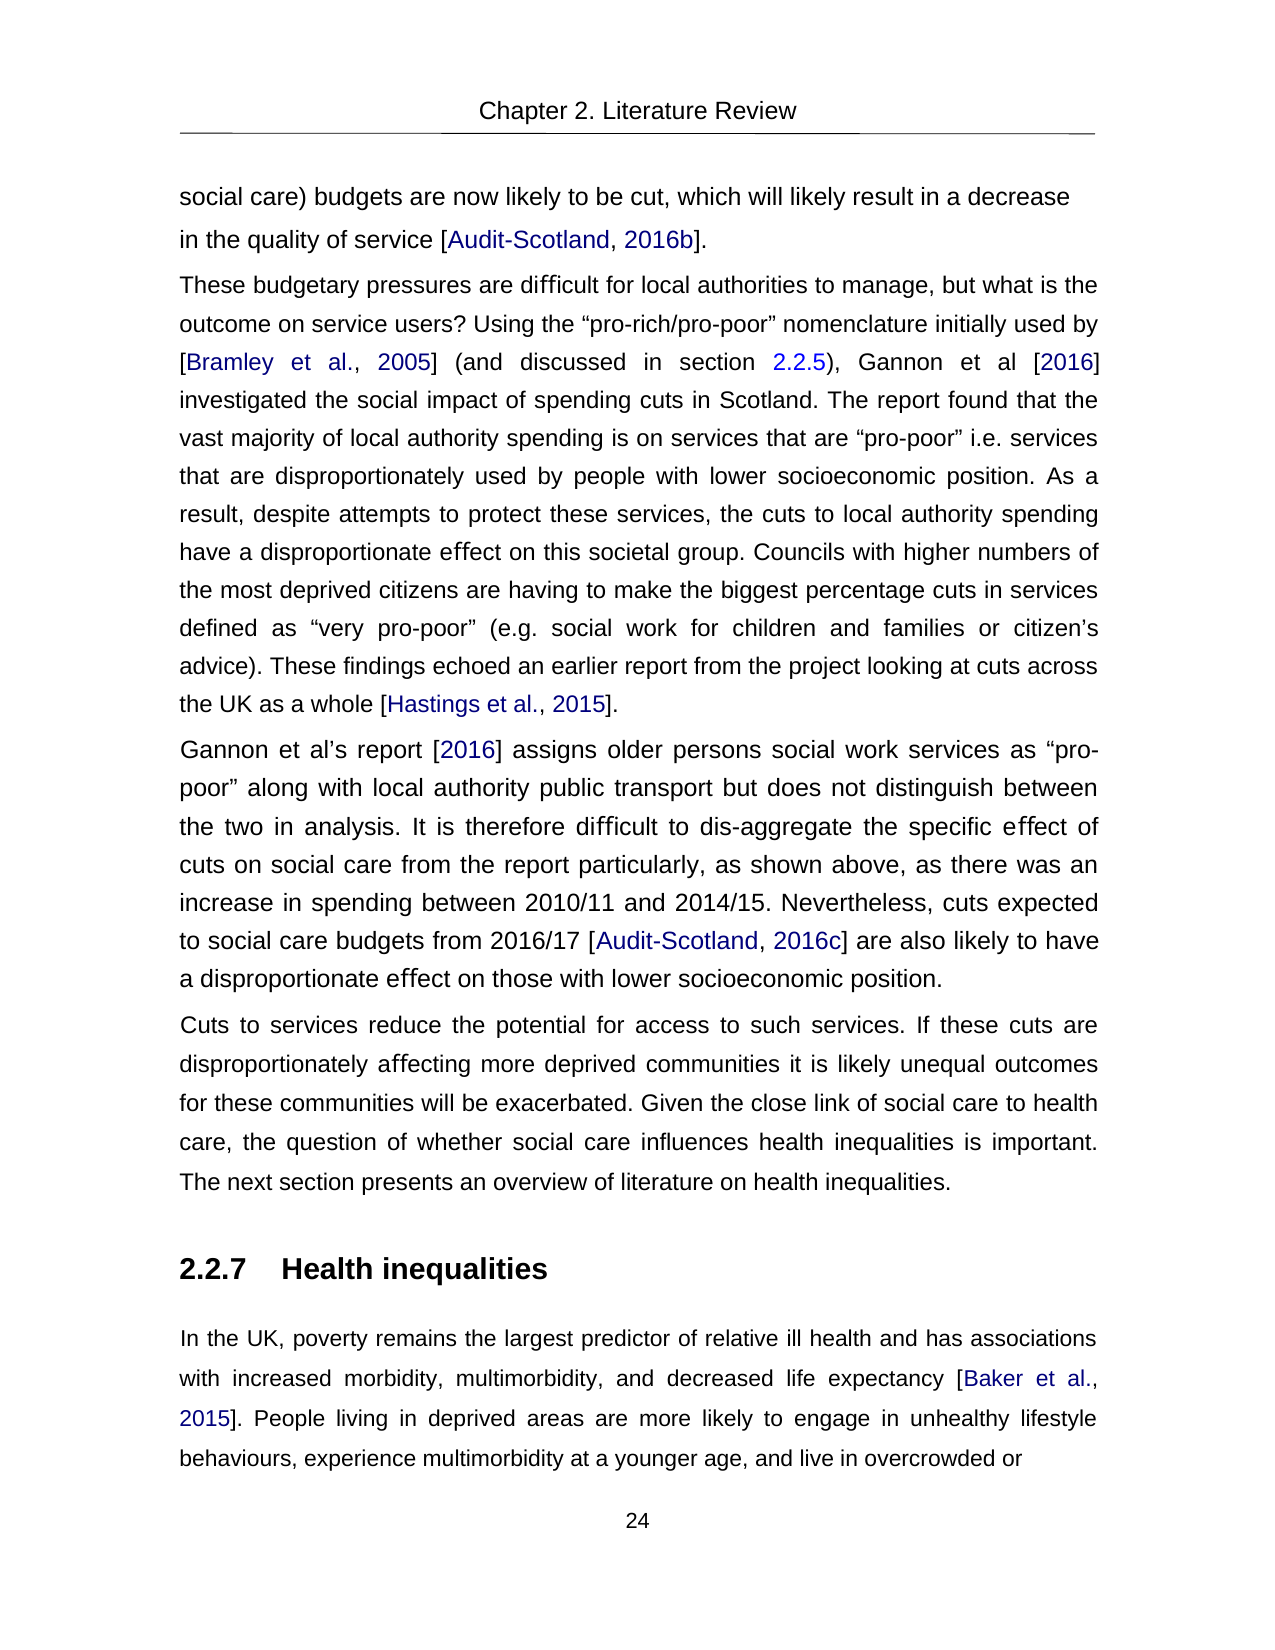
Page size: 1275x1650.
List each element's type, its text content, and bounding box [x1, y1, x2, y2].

text These budgetary pressures are diﬃcult for local authorities to manage, but what is the outcome on service users? Using the “pro-rich/pro-poor” nomenclature initially used by [Bramley et al., 2005] (and discussed in section 2.2.5), Gannon et al [2016] investigated the social impact of spending cuts in Scotland. The report found that the vast majority of local authority spending is on services that are “pro-poor” i.e. services that are disproportionately used by people with lower socioeconomic position. As a result, despite attempts to protect these services, the cuts to local authority spending have a disproportionate eﬀect on this societal group. Councils with higher numbers of the most deprived citizens are having to make the biggest percentage cuts in services defined as “very pro-poor” (e.g. social work for children and families or citizen’s advice). These findings echoed an earlier report from the project looking at cuts across the UK as a whole [Hastings et al., 2015]. [179, 271, 1100, 717]
text social care) budgets are now likely to be cut, which will likely result in a decrease in the quality of service [Audit-Scotland, 2016b]. [179, 182, 1096, 254]
text 24 [150, 1508, 1125, 1533]
text Cuts to services reduce the potential for access to such services. If these cuts are disproportionately aﬀecting more deprived communities it is likely unequal outcomes for these communities will be exacerbated. Given the close link of social care to health care, the question of whether social care influences health inequalities is important. The next section presents an overview of literature on health inequalities. [179, 1011, 1100, 1195]
text Gannon et al’s report [2016] assigns older persons social work services as “pro-poor” along with local authority public transport but does not distinguish between the two in analysis. It is therefore diﬃcult to dis-aggregate the specific eﬀect of cuts on social care from the report particularly, as shown above, as there was an increase in spending between 2010/11 and 2014/15. Nevertheless, cuts expected to social care budgets from 2016/17 [Audit-Scotland, 2016c] are also likely to have a disproportionate eﬀect on those with lower socioeconomic position. [179, 735, 1100, 993]
text 2.2.7 Health inequalities [179, 1251, 1125, 1286]
text In the UK, poverty remains the largest predictor of relative ill health and has associations with increased morbidity, multimorbidity, and decreased life expectancy [Baker et al., 2015]. People living in deprived areas are more likely to engage in unhealthy lifestyle behaviours, experience multimorbidity at a younger age, and live in overcrowded or [179, 1325, 1098, 1471]
text Chapter 2. Literature Review [150, 96, 1125, 125]
